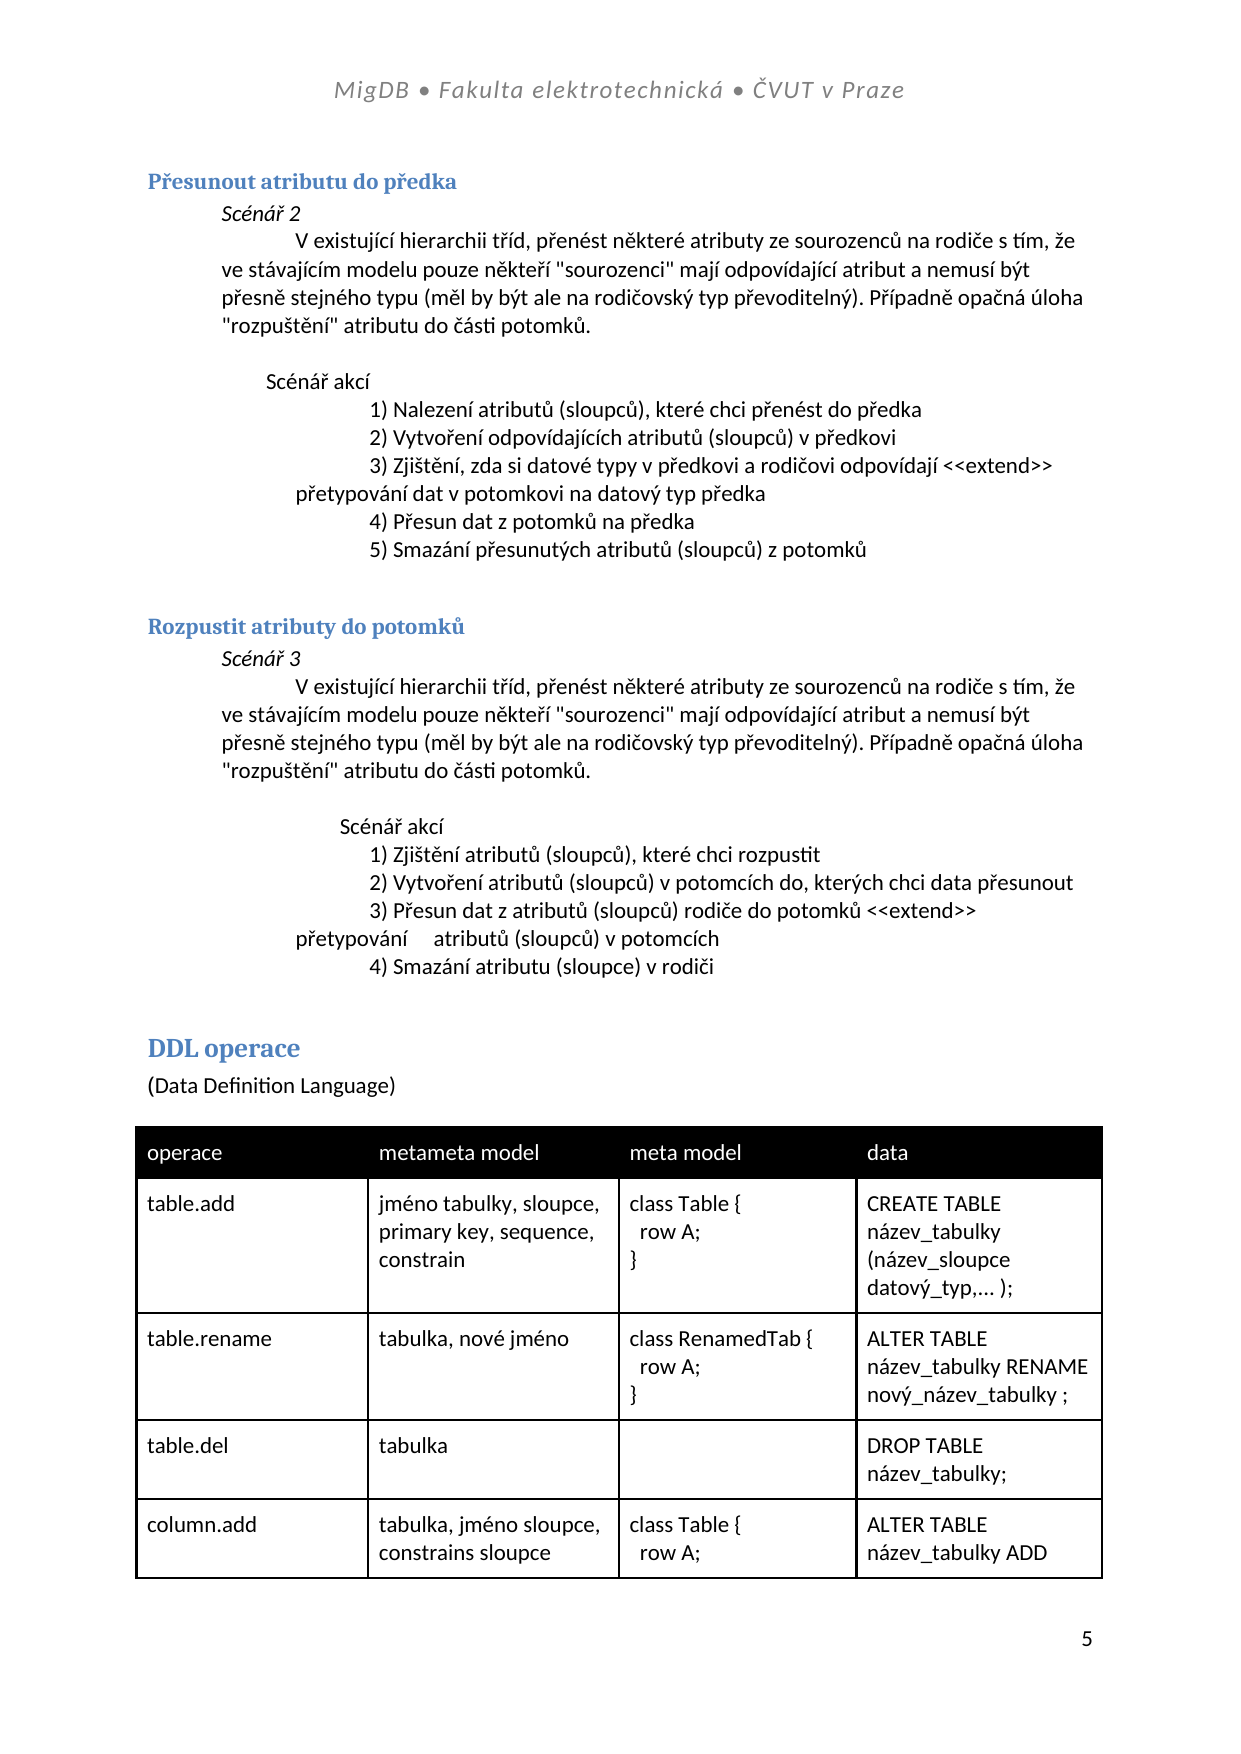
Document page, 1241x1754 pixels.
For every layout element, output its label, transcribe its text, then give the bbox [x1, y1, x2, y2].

table_cell class Table { row A; } [620, 1179, 855, 1312]
text Scénář akcí [266, 812, 1093, 840]
text 3) Zjištění, zda si datové typy v předkovi a rodičovi odpovídají <<extend>> přetypování dat v potomkovi na datový typ předka [295, 451, 1093, 507]
table_header data [858, 1128, 1101, 1177]
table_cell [620, 1500, 855, 1577]
table_cell CREATE TABLE název_tabulky (název_sloupce datový_typ,... ); [858, 1179, 1101, 1312]
table_cell ALTER TABLE název_tabulky RENAME nový_název_tabulky ; [858, 1314, 1101, 1419]
table_cell table.rename [138, 1314, 367, 1419]
text V existující hierarchii tříd, přenést některé atributy ze sourozenců na rodiče s tím, že ve stávajícím modelu pouze někteří "sourozenci" mají odpovídající atribut a nemusí být přesně stejného typu (měl by být ale na rodičovský typ převoditelný). Případně opačná úloha "rozpuštění" atributu do části potomků. [221, 672, 1093, 784]
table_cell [858, 1500, 1101, 1577]
text Scénář akcí [148, 367, 1093, 395]
table_cell tabulka [369, 1421, 618, 1498]
table_cell jméno tabulky, sloupce, primary key, sequence, constrain [369, 1179, 618, 1312]
text 1) Nalezení atributů (sloupců), které chci přenést do předka [295, 395, 1093, 423]
text 5) Smazání přesunutých atributů (sloupců) z potomků [295, 535, 1093, 563]
table_cell table.add [138, 1179, 367, 1312]
text 2) Vytvoření atributů (sloupců) v potomcích do, kterých chci data přesunout [295, 868, 1093, 896]
table_cell column.add [138, 1500, 367, 1577]
text Scénář 3 [148, 644, 1093, 672]
text 1) Zjištění atributů (sloupců), které chci rozpustit [295, 840, 1093, 868]
table_header meta model [620, 1128, 855, 1177]
subtitle DDL operace [148, 1033, 1093, 1064]
text 3) Přesun dat z atributů (sloupců) rodiče do potomků <<extend>> přetypování atributů (sloupců) v potomcích [295, 896, 1093, 952]
table_cell table.del [138, 1421, 367, 1498]
text Scénář 2 [148, 199, 1093, 227]
table_cell tabulka, nové jméno [369, 1314, 618, 1419]
table_header metameta model [369, 1128, 618, 1177]
table_cell class RenamedTab { row A; } [620, 1314, 855, 1419]
text (Data Definition Language) [148, 1069, 1093, 1100]
table_cell [620, 1421, 855, 1498]
table_header operace [138, 1128, 367, 1177]
text 4) Smazání atributu (sloupce) v rodiči [295, 952, 1093, 980]
text V existující hierarchii tříd, přenést některé atributy ze sourozenců na rodiče s tím, že ve stávajícím modelu pouze někteří "sourozenci" mají odpovídající atribut a nemusí být přesně stejného typu (měl by být ale na rodičovský typ převoditelný). Případně opačná úloha "rozpuštění" atributu do části potomků. [221, 227, 1093, 339]
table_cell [369, 1500, 618, 1577]
text 2) Vytvoření odpovídajících atributů (sloupců) v předkovi [295, 423, 1093, 451]
subtitle Přesunout atributu do předka [148, 168, 1093, 195]
table_cell DROP TABLE název_tabulky; [858, 1421, 1101, 1498]
text 4) Přesun dat z potomků na předka [295, 507, 1093, 535]
subtitle Rozpustit atributy do potomků [148, 584, 1093, 640]
